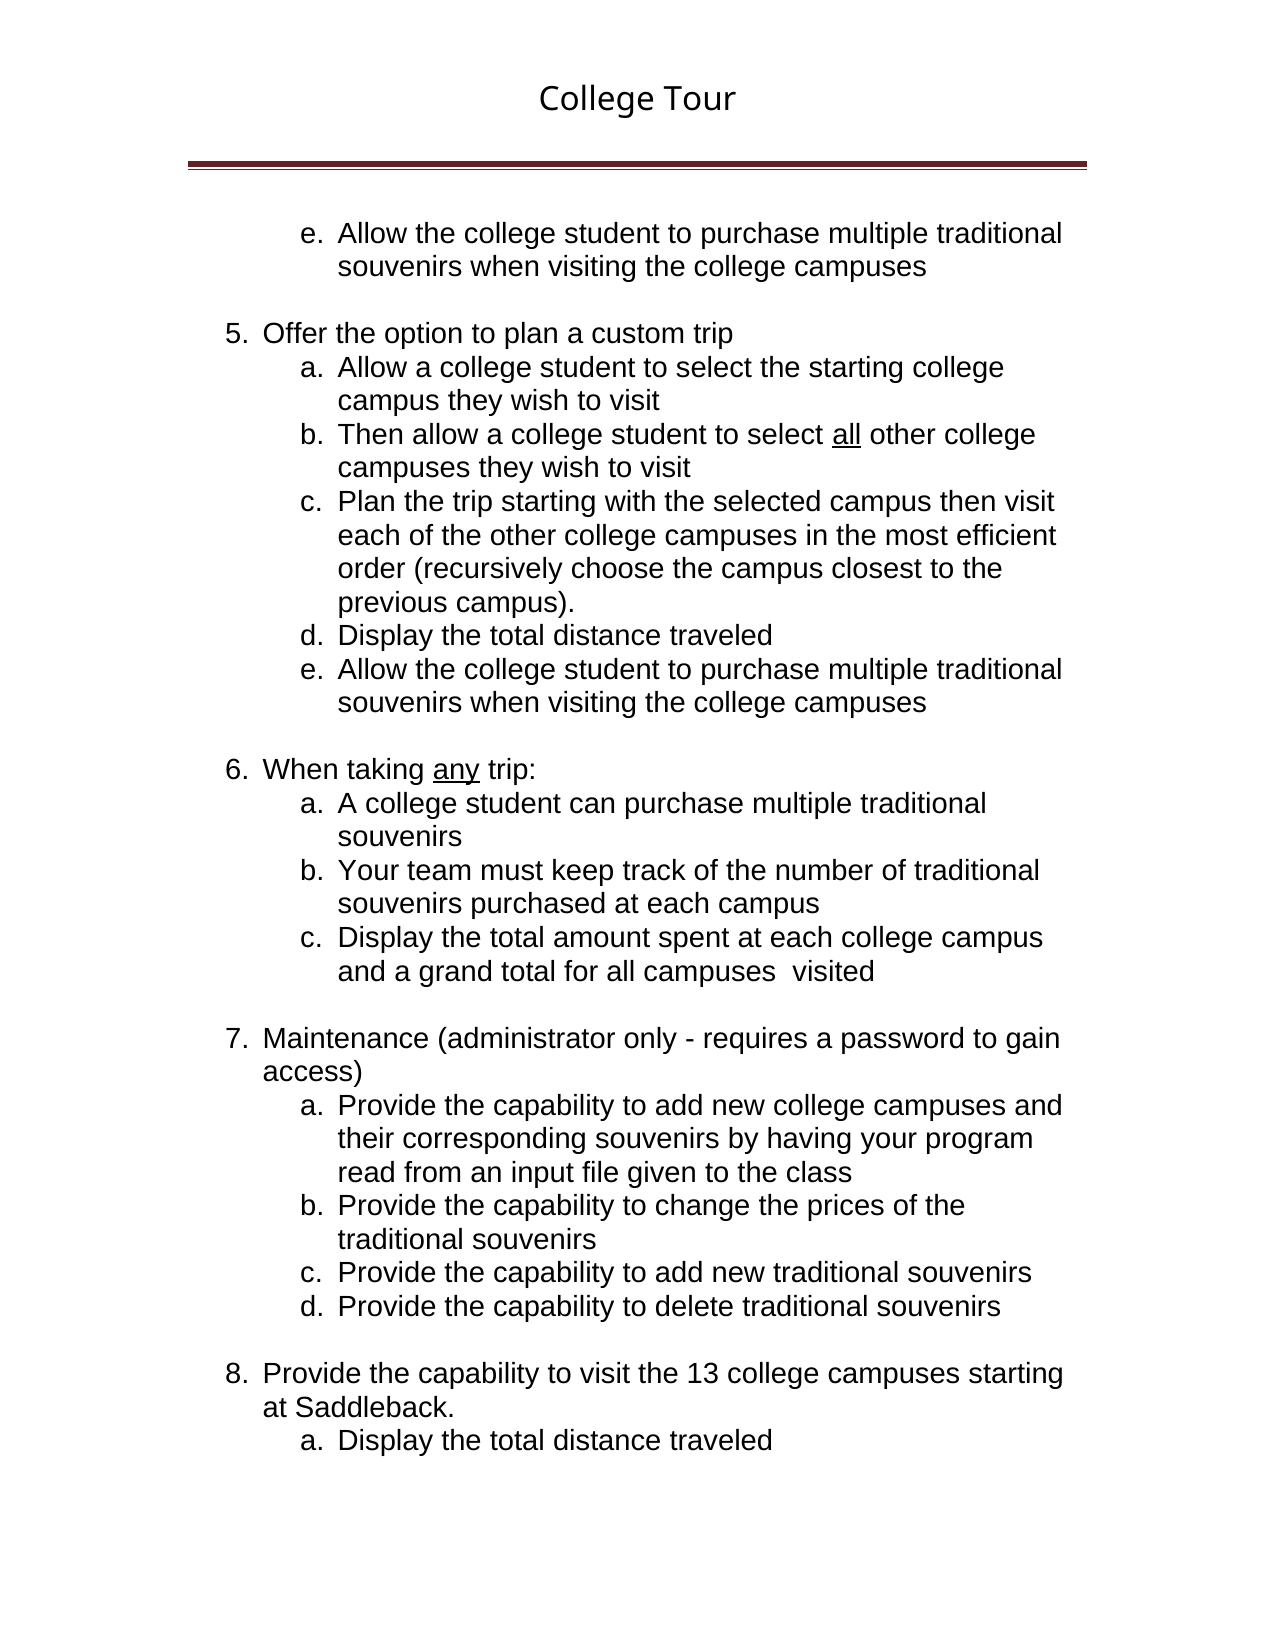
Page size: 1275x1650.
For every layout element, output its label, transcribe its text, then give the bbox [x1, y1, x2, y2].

list Your team must keep track of the number of traditional souvenirs purchased at each campus [300, 853, 1087, 920]
list Display the total amount spent at each college campus and a grand total for all campuses visited [300, 920, 1087, 987]
list Then allow a college student to select all other college campuses they wish to visit [300, 417, 1087, 484]
list Plan the trip starting with the selected campus then visit each of the other college campuses in the most efficient order (recursively choose the campus closest to the previous campus). [300, 484, 1087, 618]
list Provide the capability to add new traditional souvenirs [300, 1255, 1087, 1289]
list Provide the capability to delete traditional souvenirs [300, 1289, 1087, 1322]
list Maintenance (administrator only - requires a password to gain access) [225, 1021, 1087, 1088]
list Provide the capability to add new college campuses and their corresponding souvenirs by having your program read from an input file given to the class [300, 1088, 1087, 1188]
list When taking any trip: [225, 752, 1087, 786]
list Provide the capability to visit the 13 college campuses starting at Saddleback. [225, 1356, 1087, 1423]
list Display the total distance traveled [300, 618, 1087, 652]
list Offer the option to plan a custom trip [225, 316, 1087, 350]
list Provide the capability to change the prices of the traditional souvenirs [300, 1188, 1087, 1255]
list Allow the college student to purchase multiple traditional souvenirs when visiting the college campuses [300, 216, 1087, 283]
list Display the total distance traveled [300, 1423, 1087, 1457]
list Allow a college student to select the starting college campus they wish to visit [300, 350, 1087, 417]
list A college student can purchase multiple traditional souvenirs [300, 786, 1087, 853]
list Allow the college student to purchase multiple traditional souvenirs when visiting the college campuses [300, 652, 1087, 719]
